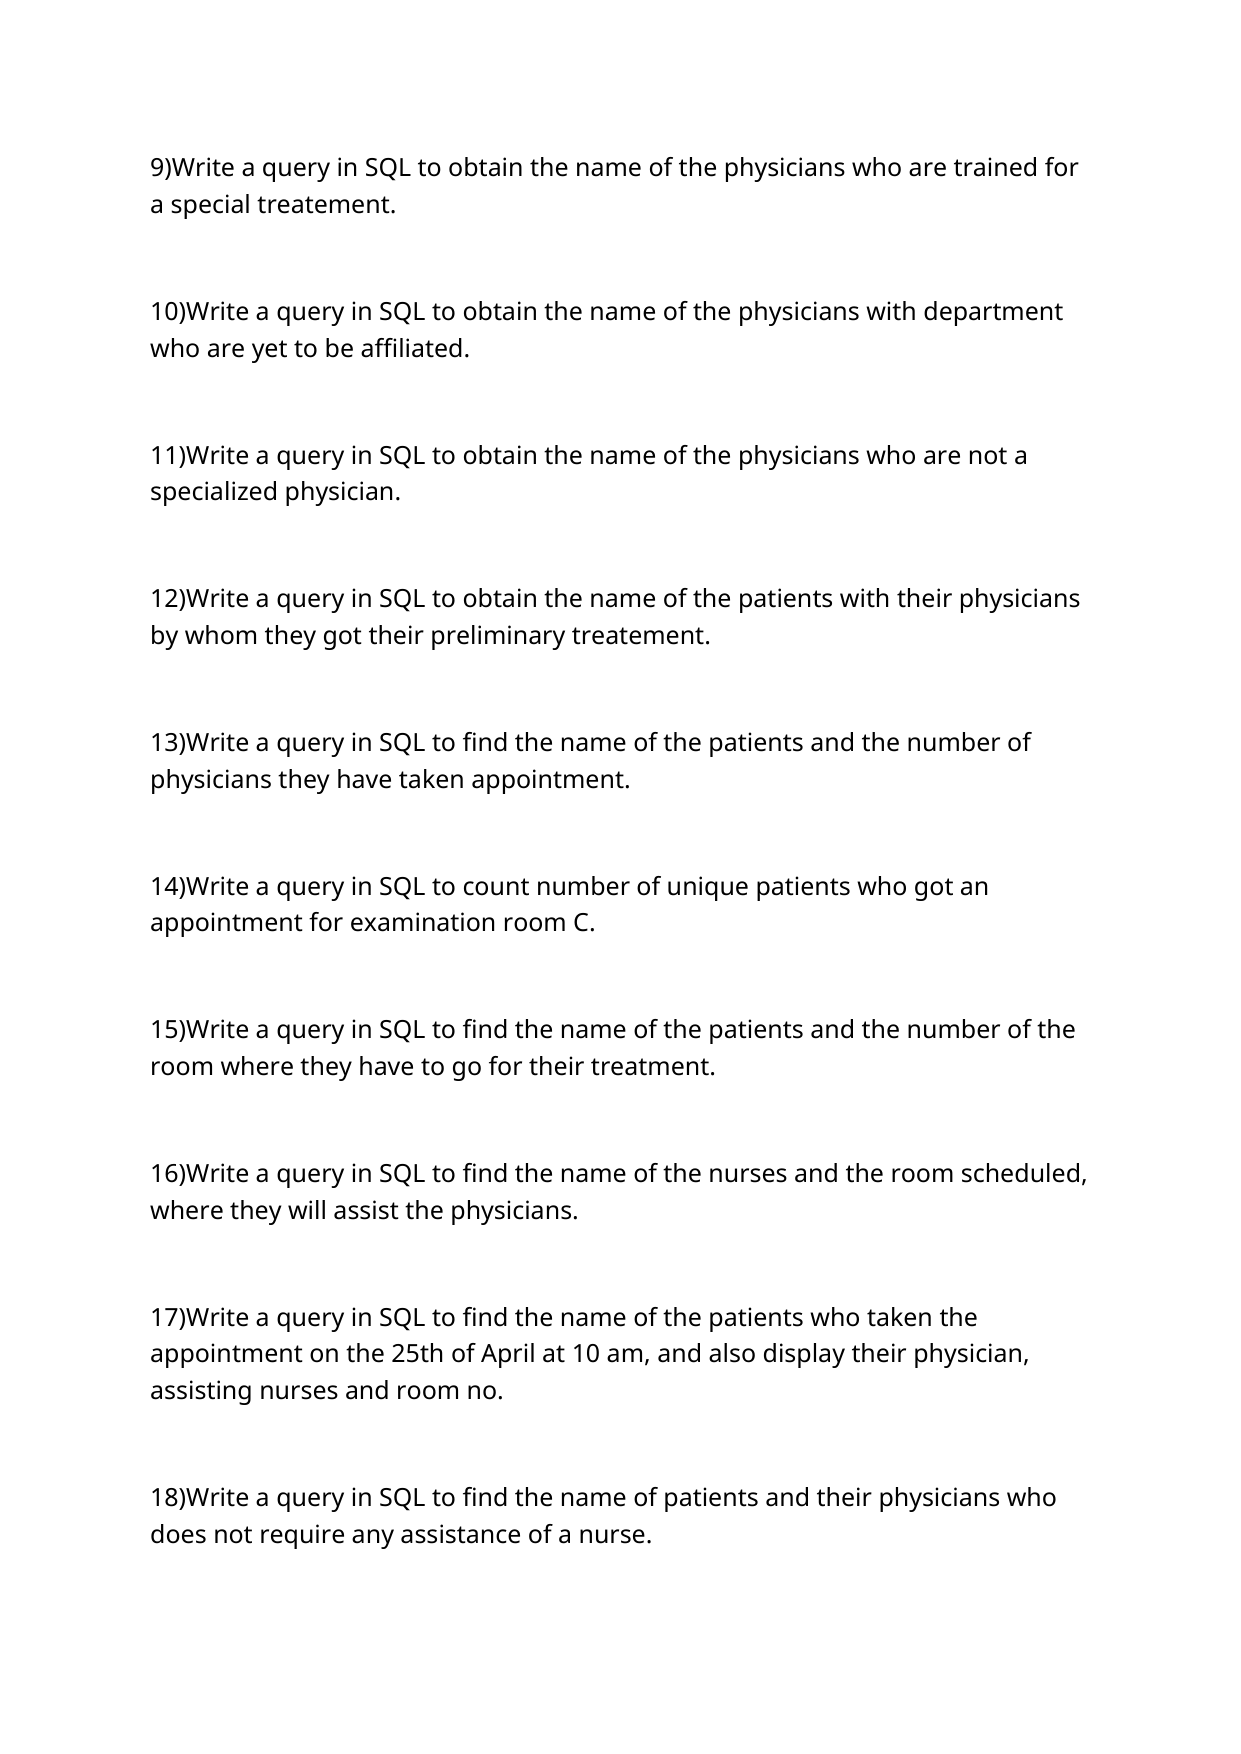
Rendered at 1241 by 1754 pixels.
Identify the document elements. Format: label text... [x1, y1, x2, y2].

text 14)Write a query in SQL to count number of unique patients who got an appointment for examination room C. [150, 868, 1090, 939]
text 18)Write a query in SQL to find the name of patients and their physicians who does not require any assistance of a nurse. [150, 1479, 1090, 1550]
text 15)Write a query in SQL to find the name of the patients and the number of the room where they have to go for their treatment. [150, 1012, 1090, 1083]
text 17)Write a query in SQL to find the name of the patients who taken the appointment on the 25th of April at 10 am, and also display their physician, assisting nurses and room no. [150, 1299, 1090, 1407]
text 9)Write a query in SQL to obtain the name of the physicians who are trained for a special treatement. [150, 150, 1090, 221]
text 16)Write a query in SQL to find the name of the nurses and the room scheduled, where they will assist the physicians. [150, 1156, 1090, 1226]
text 12)Write a query in SQL to obtain the name of the patients with their physicians by whom they got their preliminary treatement. [150, 581, 1090, 652]
text 11)Write a query in SQL to obtain the name of the physicians who are not a specialized physician. [150, 437, 1090, 508]
text 13)Write a query in SQL to find the name of the patients and the number of physicians they have taken appointment. [150, 724, 1090, 795]
text 10)Write a query in SQL to obtain the name of the physicians with department who are yet to be affiliated. [150, 294, 1090, 364]
